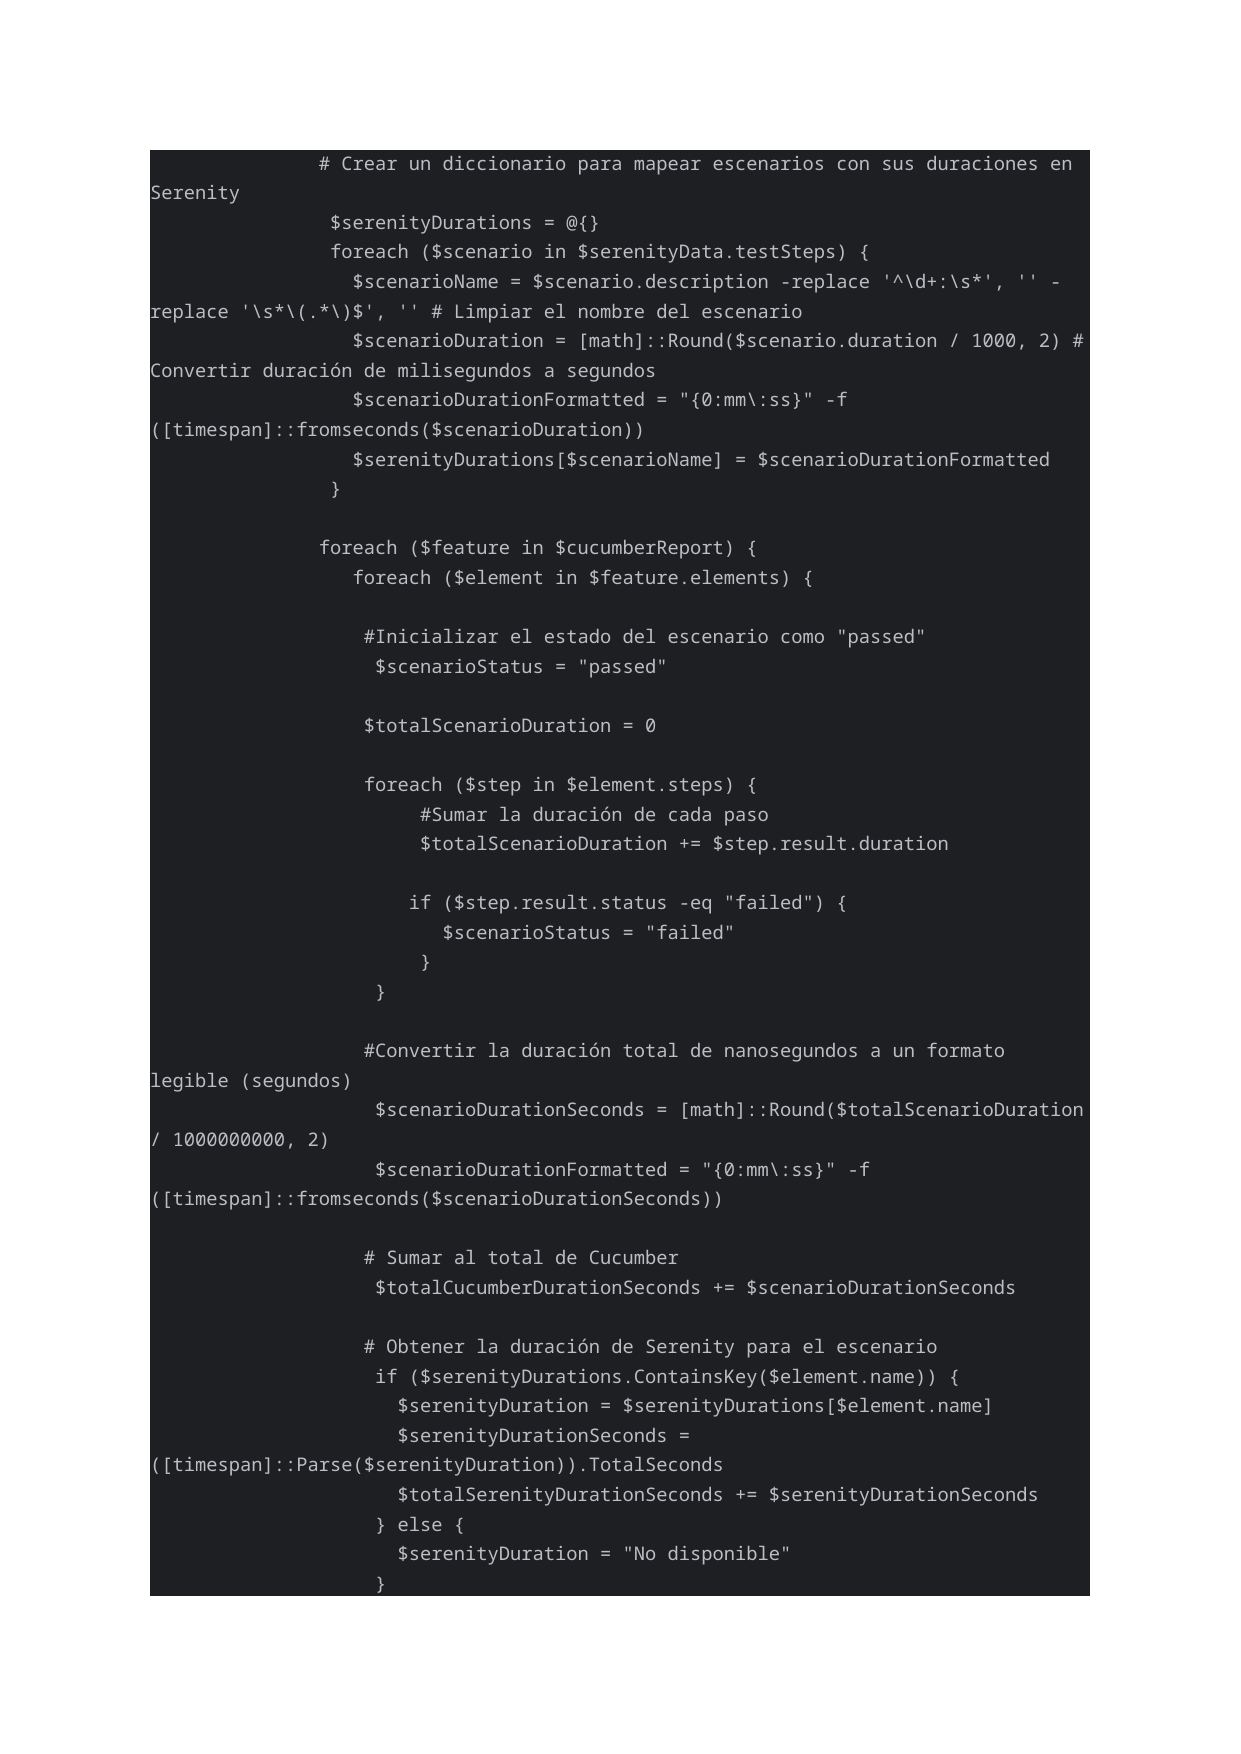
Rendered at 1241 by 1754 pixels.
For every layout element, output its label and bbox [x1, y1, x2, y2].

text [150, 150, 1090, 1596]
